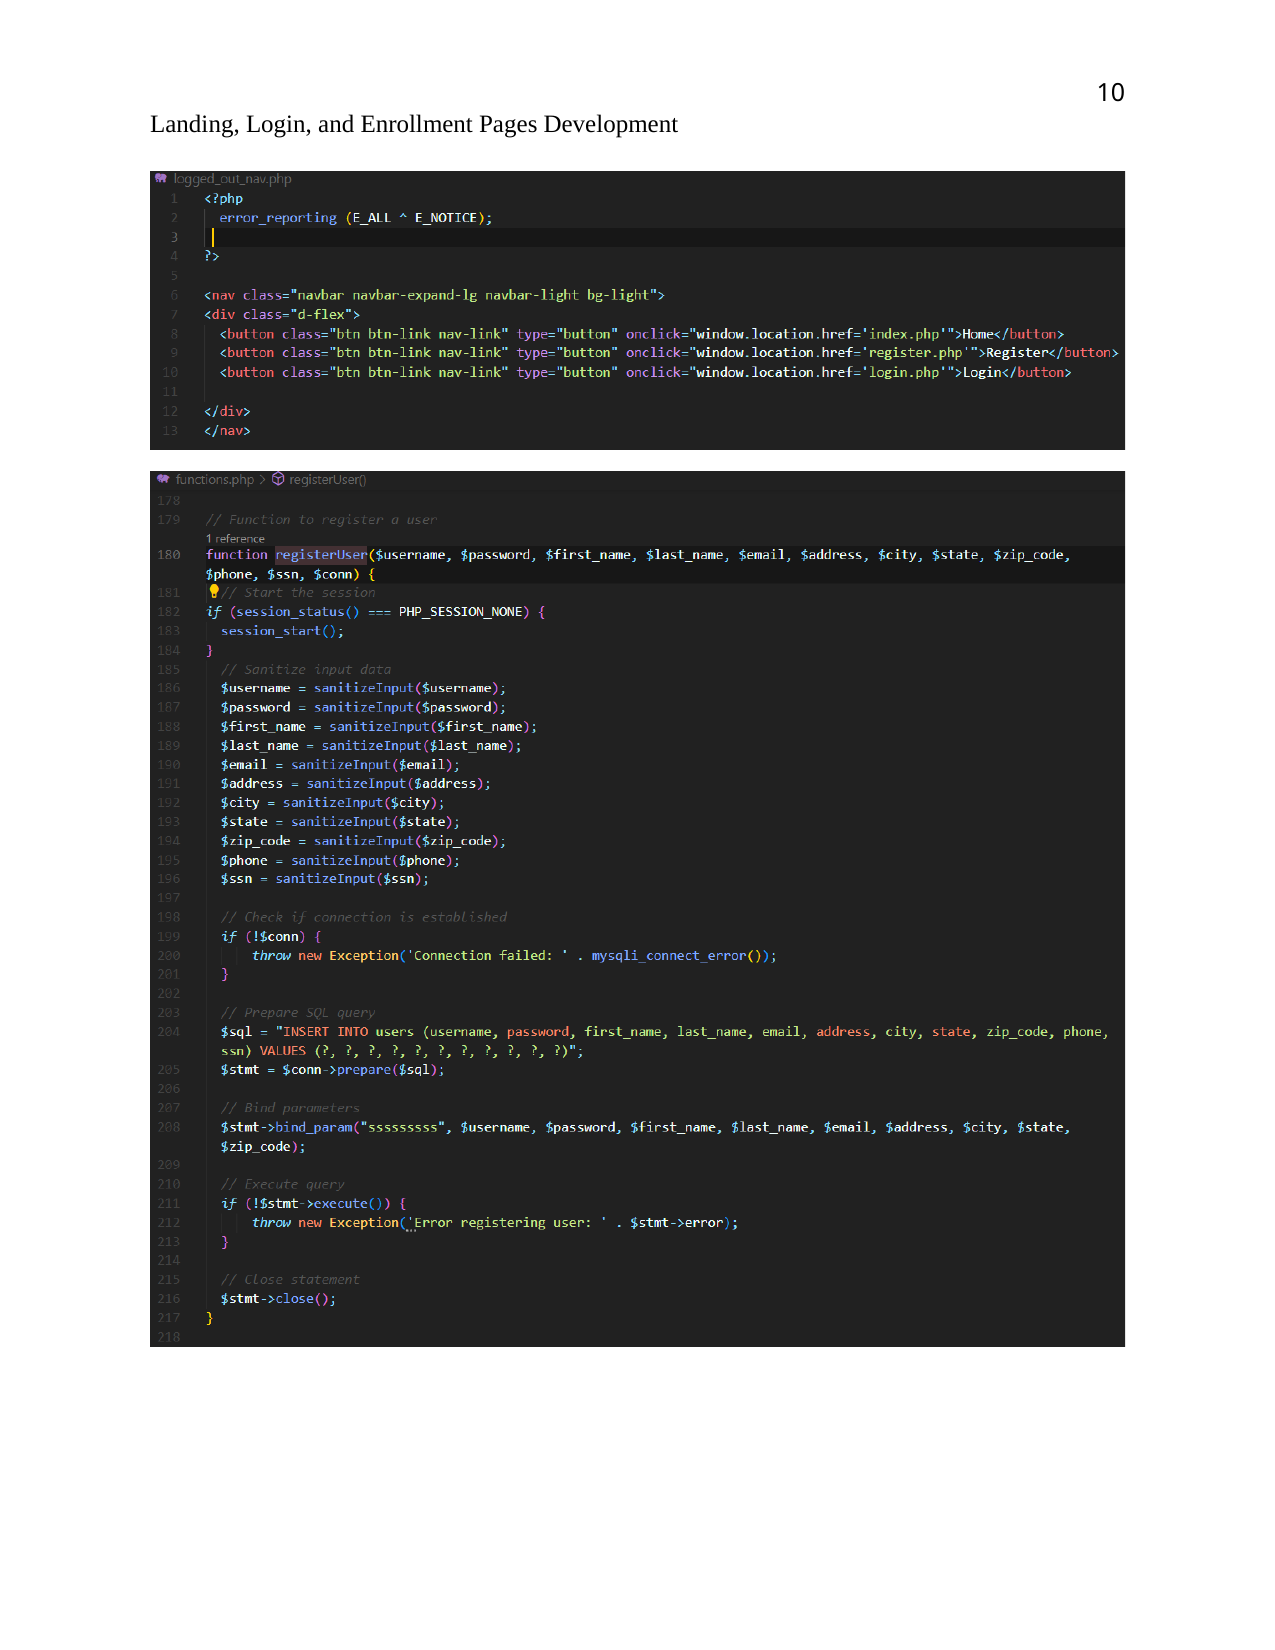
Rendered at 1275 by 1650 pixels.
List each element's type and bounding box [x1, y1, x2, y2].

picture [150, 171, 1125, 450]
picture [150, 471, 1125, 1347]
